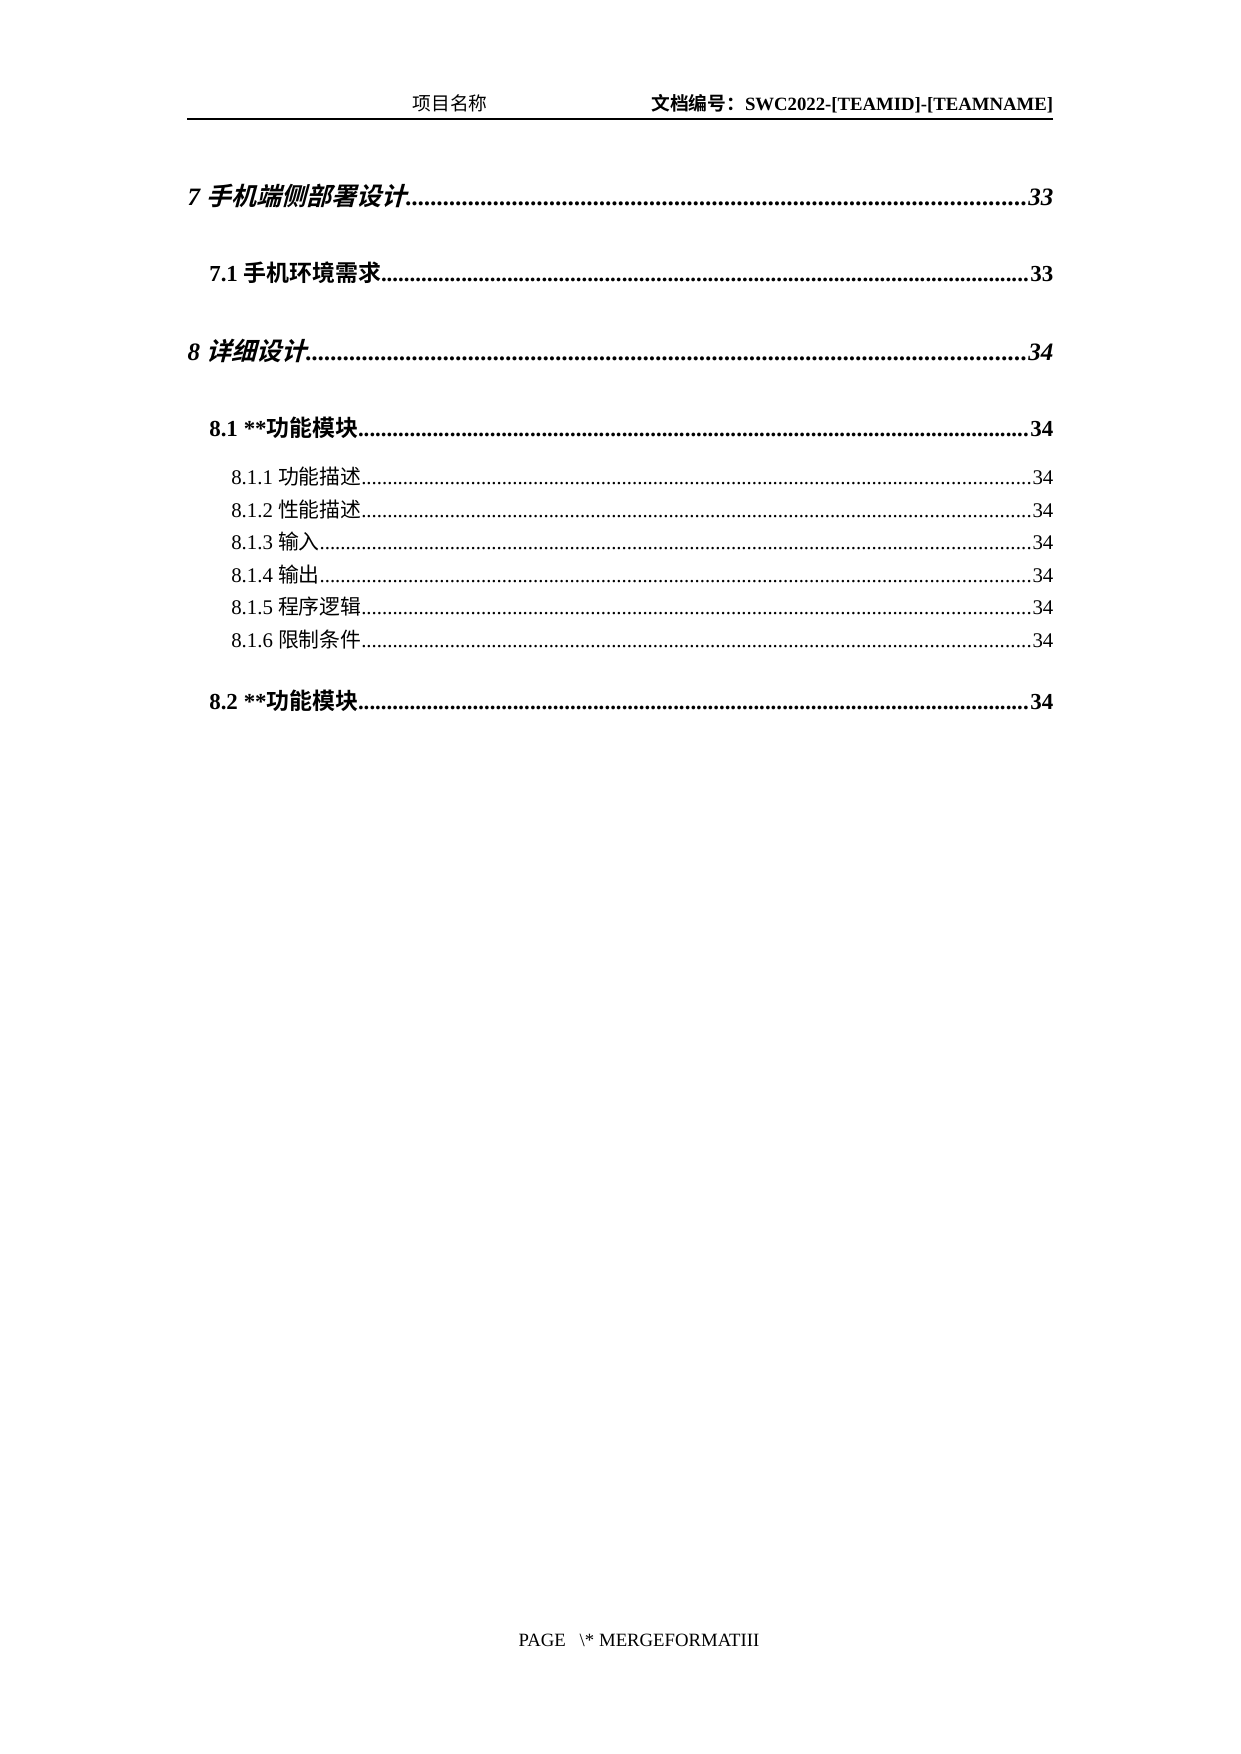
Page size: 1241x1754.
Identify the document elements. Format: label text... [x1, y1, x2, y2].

text 8 详细设计 34 [187, 317, 1053, 382]
text 7.1 手机环境需求 33 [209, 239, 1053, 304]
text 8.1.6 限制条件 34 [231, 622, 1053, 654]
text 8.1.2 性能描述 34 [231, 492, 1053, 524]
text 8.2 **功能模块 34 [209, 667, 1053, 732]
text 8.1 **功能模块 34 [209, 394, 1053, 459]
text 8.1.5 程序逻辑 34 [231, 589, 1053, 622]
text 8.1.1 功能描述 34 [231, 459, 1053, 492]
text 8.1.3 输入 34 [231, 524, 1053, 557]
text 7 手机端侧部署设计 33 [187, 162, 1053, 227]
text 8.1.4 输出 34 [231, 557, 1053, 589]
